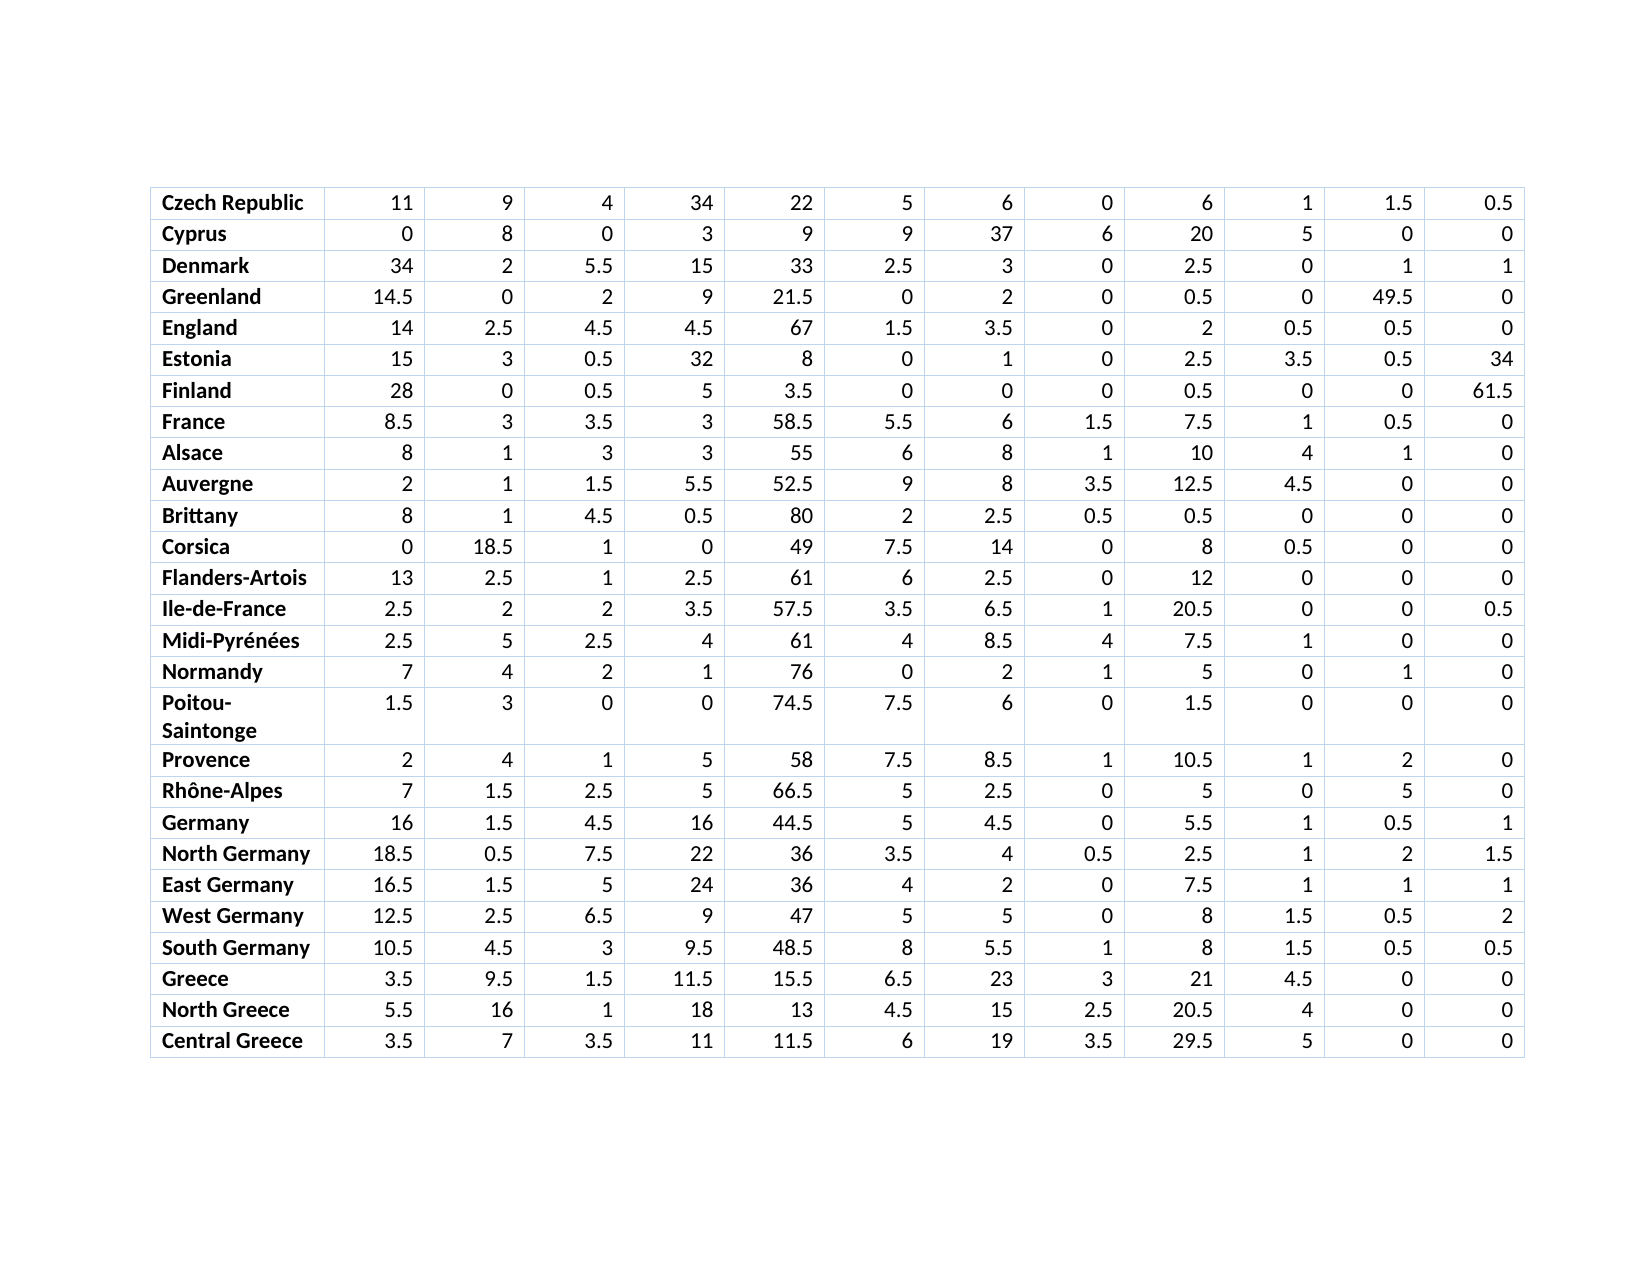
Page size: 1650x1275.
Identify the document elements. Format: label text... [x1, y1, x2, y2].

table_cell 0 [1025, 870, 1124, 901]
table_cell 4.5 [1225, 470, 1324, 500]
table_cell 3.5 [1025, 1027, 1124, 1057]
table_cell 76 [725, 657, 824, 687]
table_cell Midi-Pyrénées [151, 626, 324, 656]
table_cell Cyprus [151, 220, 324, 250]
table_cell 4.5 [625, 313, 724, 343]
table_cell 1.5 [525, 470, 624, 500]
table_cell 10.5 [325, 933, 424, 963]
table_cell 3 [925, 251, 1024, 281]
table_cell 11 [625, 1027, 724, 1057]
table_cell 11 [325, 188, 424, 218]
table_cell 1 [625, 657, 724, 687]
table_cell 58 [725, 745, 824, 776]
table_cell 4 [825, 626, 924, 656]
table_cell 3 [625, 407, 724, 437]
table_cell 1.5 [425, 870, 524, 901]
table_cell 0 [1225, 501, 1324, 531]
table_cell 3.5 [525, 1027, 624, 1057]
table_cell 0 [1325, 470, 1424, 500]
table_cell 0.5 [1225, 532, 1324, 562]
table_cell 3.5 [525, 407, 624, 437]
table_cell 2.5 [1125, 251, 1224, 281]
table_cell Brittany [151, 501, 324, 531]
table_cell 66.5 [725, 777, 824, 807]
table_cell 0 [825, 657, 924, 687]
table_cell 0 [1225, 282, 1324, 312]
table_cell 2.5 [925, 777, 1024, 807]
table_cell 8 [425, 220, 524, 250]
table_cell 4.5 [525, 808, 624, 838]
table_cell 16 [425, 995, 524, 1026]
table_cell 0 [325, 532, 424, 562]
table_cell 7.5 [1125, 626, 1224, 656]
table_cell 0 [1225, 688, 1324, 744]
table_cell 2 [325, 470, 424, 500]
table_cell 0 [1425, 501, 1524, 531]
table_cell 8 [1125, 933, 1224, 963]
table_cell 1 [425, 438, 524, 468]
table_cell Provence [151, 745, 324, 776]
table_cell 32 [625, 345, 724, 375]
table_cell 20.5 [1125, 995, 1224, 1026]
table_cell 1 [425, 501, 524, 531]
table_cell 0 [1425, 964, 1524, 994]
table_cell 0 [1425, 626, 1524, 656]
table_cell 15 [325, 345, 424, 375]
table_cell 5 [1125, 777, 1224, 807]
table_cell Normandy [151, 657, 324, 687]
table_cell 7.5 [825, 745, 924, 776]
table_cell 0 [1025, 188, 1124, 218]
table_cell 11.5 [725, 1027, 824, 1057]
table_cell 0 [625, 532, 724, 562]
table_cell 2 [1425, 902, 1524, 932]
table_cell 36 [725, 839, 824, 869]
table_cell 0.5 [525, 345, 624, 375]
table_cell 24 [625, 870, 724, 901]
table_cell 2 [925, 282, 1024, 312]
table_cell 5 [925, 902, 1024, 932]
table_cell 4 [825, 870, 924, 901]
table_cell 15 [625, 251, 724, 281]
table_cell 1.5 [1225, 902, 1324, 932]
table_cell 10.5 [1125, 745, 1224, 776]
table_cell 6 [925, 688, 1024, 744]
table_cell 3 [525, 933, 624, 963]
table_cell 0 [1425, 282, 1524, 312]
table_cell 2 [425, 251, 524, 281]
table_cell 1 [1225, 870, 1324, 901]
table_cell 0 [1225, 657, 1324, 687]
table_cell 12.5 [325, 902, 424, 932]
table_cell 34 [1425, 345, 1524, 375]
table_cell 8 [925, 470, 1024, 500]
table_cell 1 [1225, 745, 1324, 776]
table_cell 6 [1125, 188, 1224, 218]
table_cell 3.5 [925, 313, 1024, 343]
table_cell West Germany [151, 902, 324, 932]
table_cell 4 [525, 188, 624, 218]
table_cell 8 [725, 345, 824, 375]
table_cell 3 [625, 438, 724, 468]
table_cell 0.5 [1325, 345, 1424, 375]
table_cell 15.5 [725, 964, 824, 994]
table_cell 0.5 [1325, 933, 1424, 963]
table_cell 3.5 [825, 595, 924, 625]
table_cell 6 [925, 407, 1024, 437]
table_cell 1 [1325, 438, 1424, 468]
table_cell Alsace [151, 438, 324, 468]
table_cell 49.5 [1325, 282, 1424, 312]
table_cell 14 [925, 532, 1024, 562]
table_cell 5 [625, 745, 724, 776]
table_cell 1 [1225, 188, 1324, 218]
table_cell 5 [825, 777, 924, 807]
table_cell Greece [151, 964, 324, 994]
table_cell 3 [525, 438, 624, 468]
table_cell 4.5 [1225, 964, 1324, 994]
table_cell 1 [1025, 933, 1124, 963]
table_cell 34 [625, 188, 724, 218]
table_cell 0 [1025, 563, 1124, 593]
table_cell Flanders-Artois [151, 563, 324, 593]
table_cell 9.5 [625, 933, 724, 963]
table_cell 61.5 [1425, 376, 1524, 406]
table_cell 1 [1325, 870, 1424, 901]
table_cell 0 [1325, 1027, 1424, 1057]
table_cell 0.5 [1325, 313, 1424, 343]
table_cell 74.5 [725, 688, 824, 744]
table_cell 1 [1025, 595, 1124, 625]
table_cell 9 [425, 188, 524, 218]
table_cell 5.5 [925, 933, 1024, 963]
table_cell 11.5 [625, 964, 724, 994]
table_cell 8 [1125, 532, 1224, 562]
table_cell 16.5 [325, 870, 424, 901]
table_cell 22 [625, 839, 724, 869]
table_cell 0 [1325, 532, 1424, 562]
table_cell 1.5 [1325, 188, 1424, 218]
table_cell 10 [1125, 438, 1224, 468]
table_cell 67 [725, 313, 824, 343]
table_cell 1 [525, 745, 624, 776]
table_cell 44.5 [725, 808, 824, 838]
table_cell 0 [1425, 777, 1524, 807]
table_cell 3.5 [325, 964, 424, 994]
table_cell 2.5 [425, 563, 524, 593]
table_cell 0 [1425, 563, 1524, 593]
table_cell 47 [725, 902, 824, 932]
table_cell 2 [425, 595, 524, 625]
table_cell 4.5 [825, 995, 924, 1026]
table_cell 29.5 [1125, 1027, 1224, 1057]
table_cell 0 [1425, 688, 1524, 744]
table_cell 0 [1025, 345, 1124, 375]
table_cell 6 [1025, 220, 1124, 250]
table_cell 0.5 [1125, 282, 1224, 312]
table_cell 48.5 [725, 933, 824, 963]
table_cell 18.5 [425, 532, 524, 562]
table_cell 1.5 [1125, 688, 1224, 744]
table_cell 0 [1325, 501, 1424, 531]
table_cell 61 [725, 563, 824, 593]
table_cell 3.5 [1225, 345, 1324, 375]
table_cell 9 [825, 220, 924, 250]
table_cell 5 [825, 902, 924, 932]
table_cell 1 [1425, 870, 1524, 901]
table_cell 9 [725, 220, 824, 250]
table_cell 1.5 [325, 688, 424, 744]
table_cell 2 [1125, 313, 1224, 343]
table_cell 9.5 [425, 964, 524, 994]
table_cell 80 [725, 501, 824, 531]
table_cell 5.5 [325, 995, 424, 1026]
table_cell 0 [1325, 626, 1424, 656]
table_cell 5.5 [1125, 808, 1224, 838]
table_cell 2.5 [425, 902, 524, 932]
table_cell 2.5 [1025, 995, 1124, 1026]
table_cell 3 [425, 688, 524, 744]
table_cell 1 [525, 563, 624, 593]
table_cell 7.5 [825, 532, 924, 562]
table_cell 4 [425, 657, 524, 687]
table_cell 0 [1425, 438, 1524, 468]
table_cell 2.5 [1125, 345, 1224, 375]
table_cell 0 [1325, 220, 1424, 250]
table_cell 0 [525, 688, 624, 744]
table_cell 0 [1025, 777, 1124, 807]
table_cell 4.5 [525, 313, 624, 343]
table_cell 1 [1025, 745, 1124, 776]
table_cell South Germany [151, 933, 324, 963]
table_cell 5 [525, 870, 624, 901]
table_cell 0 [925, 376, 1024, 406]
table_cell 5 [825, 808, 924, 838]
table_cell 6.5 [825, 964, 924, 994]
table_cell Germany [151, 808, 324, 838]
table_cell 2.5 [925, 501, 1024, 531]
table_cell 5 [1225, 1027, 1324, 1057]
table_cell 6.5 [925, 595, 1024, 625]
table_cell 0 [325, 220, 424, 250]
table_cell 7 [425, 1027, 524, 1057]
table_cell 0 [425, 376, 524, 406]
table_cell 2.5 [425, 313, 524, 343]
table_cell Greenland [151, 282, 324, 312]
table_cell 3.5 [725, 376, 824, 406]
table_cell 21.5 [725, 282, 824, 312]
table_cell 0 [1325, 964, 1424, 994]
table_cell 4 [1025, 626, 1124, 656]
table_cell 9 [625, 282, 724, 312]
table_cell 0 [1025, 532, 1124, 562]
table_cell 0 [1025, 376, 1124, 406]
table_cell 0 [1225, 251, 1324, 281]
table_cell 12.5 [1125, 470, 1224, 500]
table_cell 1 [1425, 251, 1524, 281]
table_cell 7.5 [1125, 870, 1224, 901]
table_cell 4 [425, 745, 524, 776]
table_cell 2 [525, 595, 624, 625]
table_cell 0.5 [1425, 933, 1524, 963]
table_cell 6.5 [525, 902, 624, 932]
table_cell 2 [825, 501, 924, 531]
table_cell 8 [325, 501, 424, 531]
table_cell 1 [1325, 251, 1424, 281]
table_cell 1 [1025, 438, 1124, 468]
table_cell 12 [1125, 563, 1224, 593]
table_cell 0.5 [525, 376, 624, 406]
table_cell 36 [725, 870, 824, 901]
table_cell 0 [1025, 902, 1124, 932]
table_cell 0.5 [1325, 407, 1424, 437]
table_cell 1 [1325, 657, 1424, 687]
table_cell 0 [825, 376, 924, 406]
table_cell 1 [1225, 407, 1324, 437]
table_cell 7.5 [525, 839, 624, 869]
table_cell 1.5 [425, 808, 524, 838]
table_cell 5 [1125, 657, 1224, 687]
table_cell 1.5 [1425, 839, 1524, 869]
table_cell 3.5 [825, 839, 924, 869]
table_cell 0 [1025, 688, 1124, 744]
table_cell 2 [525, 282, 624, 312]
table_cell 8 [925, 438, 1024, 468]
table_cell 2.5 [325, 626, 424, 656]
table_cell 5.5 [525, 251, 624, 281]
table_cell 49 [725, 532, 824, 562]
table_cell 0.5 [1225, 313, 1324, 343]
table_cell 18.5 [325, 839, 424, 869]
table_cell 1.5 [1225, 933, 1324, 963]
table_cell 8 [325, 438, 424, 468]
table_cell 1.5 [825, 313, 924, 343]
table_cell 0.5 [1025, 501, 1124, 531]
table_cell 0.5 [1325, 808, 1424, 838]
table_cell 3 [625, 220, 724, 250]
table_cell 0.5 [1125, 376, 1224, 406]
table_cell 0 [1425, 745, 1524, 776]
table_cell 8.5 [325, 407, 424, 437]
table_cell 13 [325, 563, 424, 593]
table_cell 0 [1325, 563, 1424, 593]
table_cell 0 [1025, 313, 1124, 343]
table_cell 2 [325, 745, 424, 776]
table_cell 6 [825, 563, 924, 593]
table_cell 1 [1225, 626, 1324, 656]
table_cell 3 [1025, 964, 1124, 994]
table_cell 0 [1425, 532, 1524, 562]
table_cell 19 [925, 1027, 1024, 1057]
table_cell 34 [325, 251, 424, 281]
table_cell France [151, 407, 324, 437]
table_cell 28 [325, 376, 424, 406]
table_cell 2.5 [525, 626, 624, 656]
table_cell 57.5 [725, 595, 824, 625]
table_cell 0 [1325, 376, 1424, 406]
table_cell 0 [1325, 688, 1424, 744]
table_cell 0.5 [425, 839, 524, 869]
table_cell East Germany [151, 870, 324, 901]
table_cell 33 [725, 251, 824, 281]
table_cell 5.5 [825, 407, 924, 437]
table_cell 6 [825, 438, 924, 468]
table_cell 1.5 [425, 777, 524, 807]
table_cell 52.5 [725, 470, 824, 500]
table_cell 0 [425, 282, 524, 312]
table_cell 7 [325, 777, 424, 807]
table_cell 7.5 [825, 688, 924, 744]
table_cell 2.5 [925, 563, 1024, 593]
table_cell 1 [1025, 657, 1124, 687]
table_cell 0.5 [1425, 595, 1524, 625]
table_cell North Greece [151, 995, 324, 1026]
table_cell 5 [625, 376, 724, 406]
table_cell 4 [1225, 438, 1324, 468]
table_cell 0.5 [1125, 501, 1224, 531]
table_cell 1 [525, 532, 624, 562]
table_cell 23 [925, 964, 1024, 994]
table_cell 0 [825, 345, 924, 375]
table_cell 7.5 [1125, 407, 1224, 437]
table_cell 2 [1325, 839, 1424, 869]
table_cell 8.5 [925, 745, 1024, 776]
table_cell 0 [1425, 657, 1524, 687]
table_cell 5 [1225, 220, 1324, 250]
table_cell 1 [425, 470, 524, 500]
table_cell 0 [1425, 220, 1524, 250]
table_cell Finland [151, 376, 324, 406]
table_cell Estonia [151, 345, 324, 375]
table_cell 8 [1125, 902, 1224, 932]
table_cell 8.5 [925, 626, 1024, 656]
table_cell 7 [325, 657, 424, 687]
table_cell 18 [625, 995, 724, 1026]
table_cell 20.5 [1125, 595, 1224, 625]
table_cell 2.5 [525, 777, 624, 807]
table_cell 3.5 [1025, 470, 1124, 500]
table_cell 6 [925, 188, 1024, 218]
table_cell 1 [1225, 839, 1324, 869]
table_cell 2.5 [325, 595, 424, 625]
table_cell 9 [625, 902, 724, 932]
table_cell 6 [825, 1027, 924, 1057]
table_cell 5 [625, 777, 724, 807]
table_cell 0.5 [1325, 902, 1424, 932]
table_cell 0 [1425, 407, 1524, 437]
table_cell 5.5 [625, 470, 724, 500]
table_cell 2 [1325, 745, 1424, 776]
table_cell 1 [1225, 808, 1324, 838]
table_cell 0 [625, 688, 724, 744]
table_cell 0 [1225, 595, 1324, 625]
table_cell 15 [925, 995, 1024, 1026]
table_cell 0 [1425, 313, 1524, 343]
table_cell 0 [1425, 1027, 1524, 1057]
table_cell 3 [425, 345, 524, 375]
table_cell 4.5 [525, 501, 624, 531]
table_cell 2 [925, 870, 1024, 901]
table_cell 21 [1125, 964, 1224, 994]
table_cell 0 [1025, 251, 1124, 281]
table_cell 5 [1325, 777, 1424, 807]
table_cell 0.5 [1025, 839, 1124, 869]
table_cell 1.5 [1025, 407, 1124, 437]
table_cell Rhône-Alpes [151, 777, 324, 807]
table_cell Czech Republic [151, 188, 324, 218]
table_cell 0 [1025, 808, 1124, 838]
table_cell 0 [1325, 995, 1424, 1026]
table_cell 2 [925, 657, 1024, 687]
table_cell 3.5 [625, 595, 724, 625]
table_cell 1.5 [525, 964, 624, 994]
table_cell 4 [1225, 995, 1324, 1026]
table_cell 61 [725, 626, 824, 656]
table_cell 1 [1425, 808, 1524, 838]
table_cell 4.5 [425, 933, 524, 963]
table_cell 0.5 [1425, 188, 1524, 218]
table_cell 55 [725, 438, 824, 468]
table_cell 13 [725, 995, 824, 1026]
table_cell 9 [825, 470, 924, 500]
table_cell 8 [825, 933, 924, 963]
table_cell 1 [925, 345, 1024, 375]
table_cell 16 [325, 808, 424, 838]
table_cell 37 [925, 220, 1024, 250]
table_cell 4.5 [925, 808, 1024, 838]
table_cell 3.5 [325, 1027, 424, 1057]
table_cell 20 [1125, 220, 1224, 250]
table_cell 0 [1025, 282, 1124, 312]
table_cell Ile-de-France [151, 595, 324, 625]
table_cell 0 [525, 220, 624, 250]
table_cell Corsica [151, 532, 324, 562]
table_cell 14.5 [325, 282, 424, 312]
table_cell 58.5 [725, 407, 824, 437]
table_cell North Germany [151, 839, 324, 869]
table_cell 1 [525, 995, 624, 1026]
table_cell 22 [725, 188, 824, 218]
table_cell 4 [625, 626, 724, 656]
table_cell Auvergne [151, 470, 324, 500]
table_cell 5 [425, 626, 524, 656]
table_cell 2 [525, 657, 624, 687]
table_cell 0.5 [625, 501, 724, 531]
table_cell 0 [1225, 563, 1324, 593]
table_cell 5 [825, 188, 924, 218]
table_cell 4 [925, 839, 1024, 869]
table_cell England [151, 313, 324, 343]
table_cell Poitou-Saintonge [151, 688, 324, 744]
table_cell 0 [1425, 995, 1524, 1026]
table_cell 0 [1225, 777, 1324, 807]
table_cell Denmark [151, 251, 324, 281]
table_cell 0 [1325, 595, 1424, 625]
table_cell 2.5 [825, 251, 924, 281]
table_cell 2.5 [1125, 839, 1224, 869]
table_cell 2.5 [625, 563, 724, 593]
table_cell 16 [625, 808, 724, 838]
table_cell 0 [825, 282, 924, 312]
table_cell 14 [325, 313, 424, 343]
table_cell Central Greece [151, 1027, 324, 1057]
table_cell 0 [1225, 376, 1324, 406]
table_cell 3 [425, 407, 524, 437]
table_cell 0 [1425, 470, 1524, 500]
